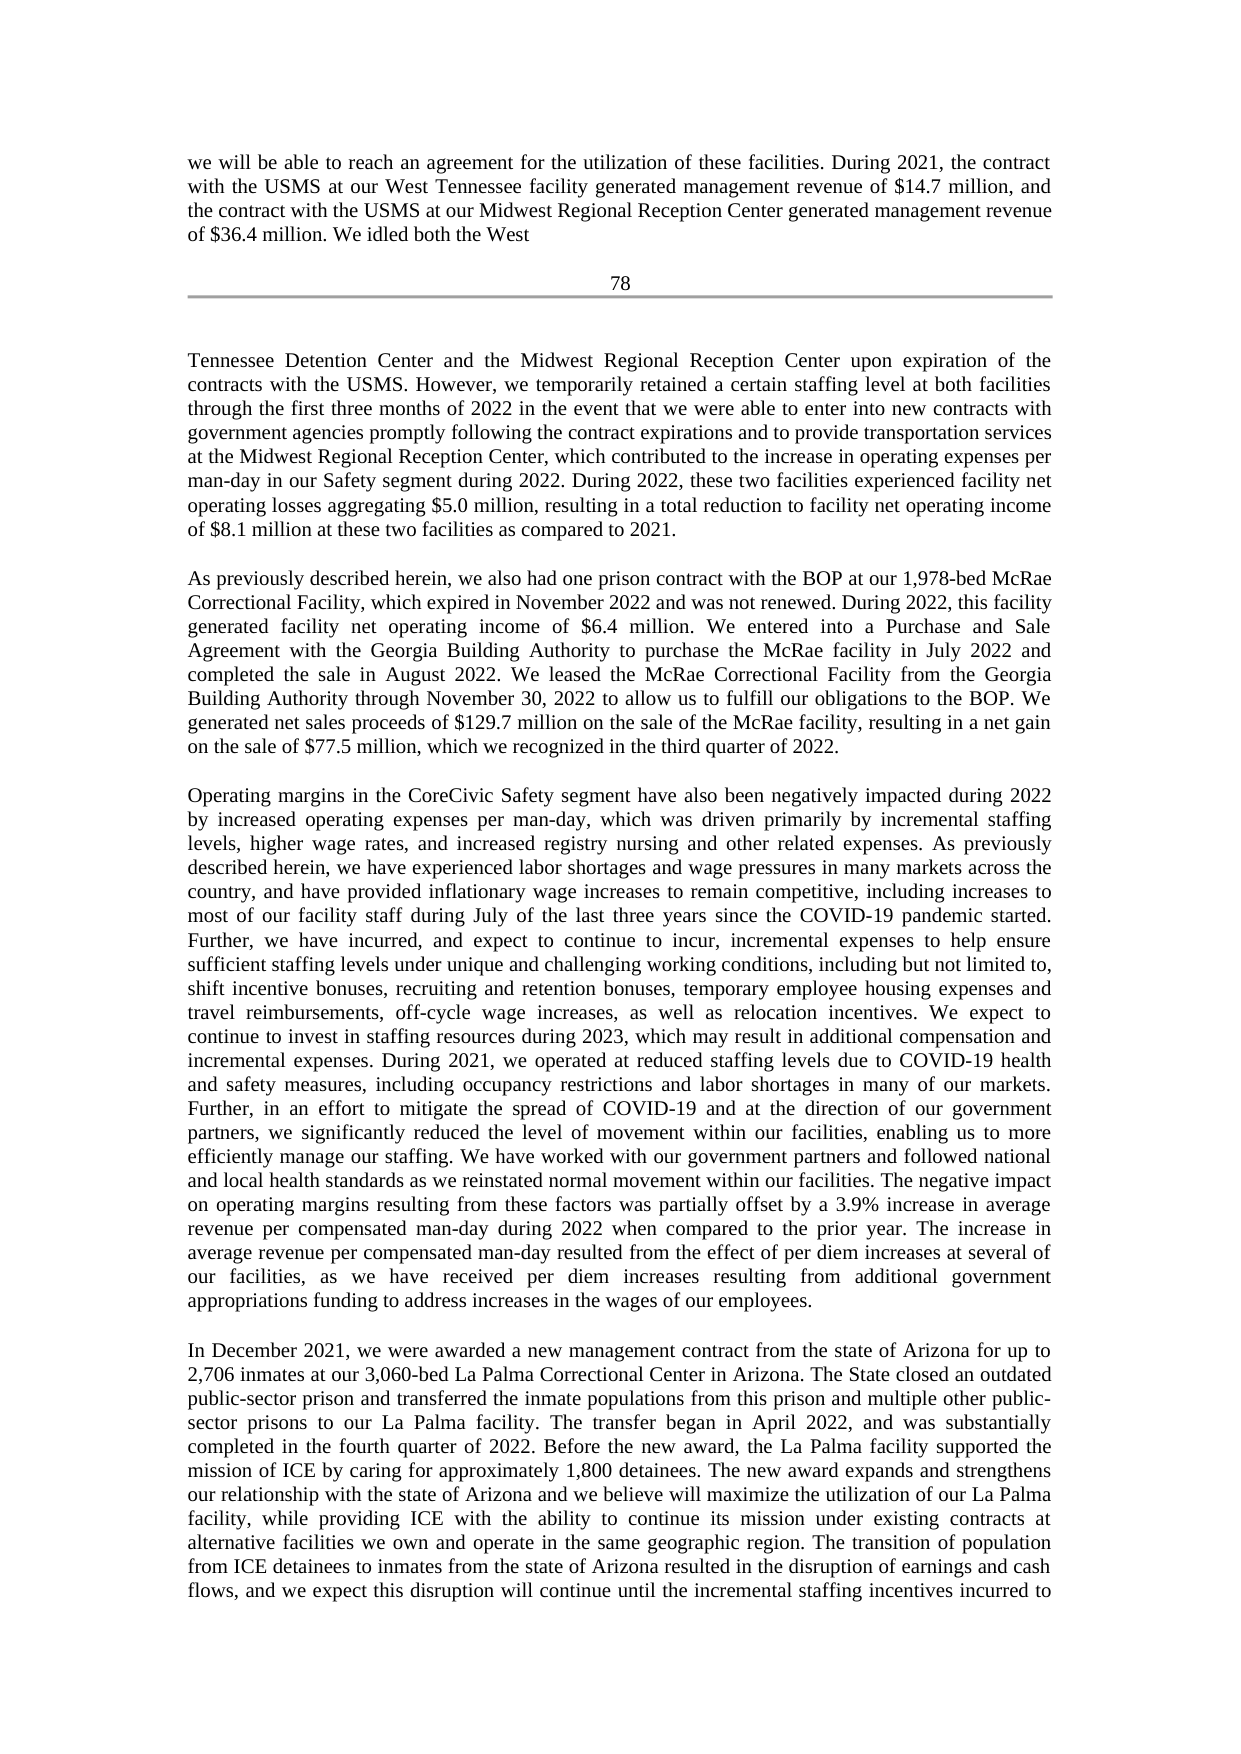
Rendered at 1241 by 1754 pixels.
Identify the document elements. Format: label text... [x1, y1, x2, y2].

text Operating margins in the CoreCivic Safety segment have also been negatively impacted during 2022 by increased operating expenses per man-day, which was driven primarily by incremental staffing levels, higher wage rates, and increased registry nursing and other related expenses. As previously described herein, we have experienced labor shortages and wage pressures in many markets across the country, and have provided inflationary wage increases to remain competitive, including increases to most of our facility staff during July of the last three years since the COVID-19 pandemic started. Further, we have incurred, and expect to continue to incur, incremental expenses to help ensure sufficient staffing levels under unique and challenging working conditions, including but not limited to, shift incentive bonuses, recruiting and retention bonuses, temporary employee housing expenses and travel reimbursements, off-cycle wage increases, as well as relocation incentives. We expect to continue to invest in staffing resources during 2023, which may result in additional compensation and incremental expenses. During 2021, we operated at reduced staffing levels due to COVID-19 health and safety measures, including occupancy restrictions and labor shortages in many of our markets. Further, in an effort to mitigate the spread of COVID-19 and at the direction of our government partners, we significantly reduced the level of movement within our facilities, enabling us to more efficiently manage our staffing. We have worked with our government partners and followed national and local health standards as we reinstated normal movement within our facilities. The negative impact on operating margins resulting from these factors was partially offset by a 3.9% increase in average revenue per compensated man-day during 2022 when compared to the prior year. The increase in average revenue per compensated man-day resulted from the effect of per diem increases at several of our facilities, as we have received per diem increases resulting from additional government appropriations funding to address increases in the wages of our employees. [187, 783, 1053, 1312]
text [187, 1337, 1053, 1602]
text Tennessee Detention Center and the Midwest Regional Reception Center upon expiration of the contracts with the USMS. However, we temporarily retained a certain staffing level at both facilities through the first three months of 2022 in the event that we were able to enter into new contracts with government agencies promptly following the contract expirations and to provide transportation services at the Midwest Regional Reception Center, which contributed to the increase in operating expenses per man-day in our Safety segment during 2022. During 2022, these two facilities experienced facility net operating losses aggregating $5.0 million, resulting in a total reduction to facility net operating income of $8.1 million at these two facilities as compared to 2021. [187, 348, 1053, 541]
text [187, 150, 1053, 246]
text 78 [187, 271, 1053, 295]
text As previously described herein, we also had one prison contract with the BOP at our 1,978-bed McRae Correctional Facility, which expired in November 2022 and was not renewed. During 2022, this facility generated facility net operating income of $6.4 million. We entered into a Purchase and Sale Agreement with the Georgia Building Authority to purchase the McRae facility in July 2022 and completed the sale in August 2022. We leased the McRae Correctional Facility from the Georgia Building Authority through November 30, 2022 to allow us to fulfill our obligations to the BOP. We generated net sales proceeds of $129.7 million on the sale of the McRae facility, resulting in a net gain on the sale of $77.5 million, which we recognized in the third quarter of 2022. [187, 566, 1053, 758]
